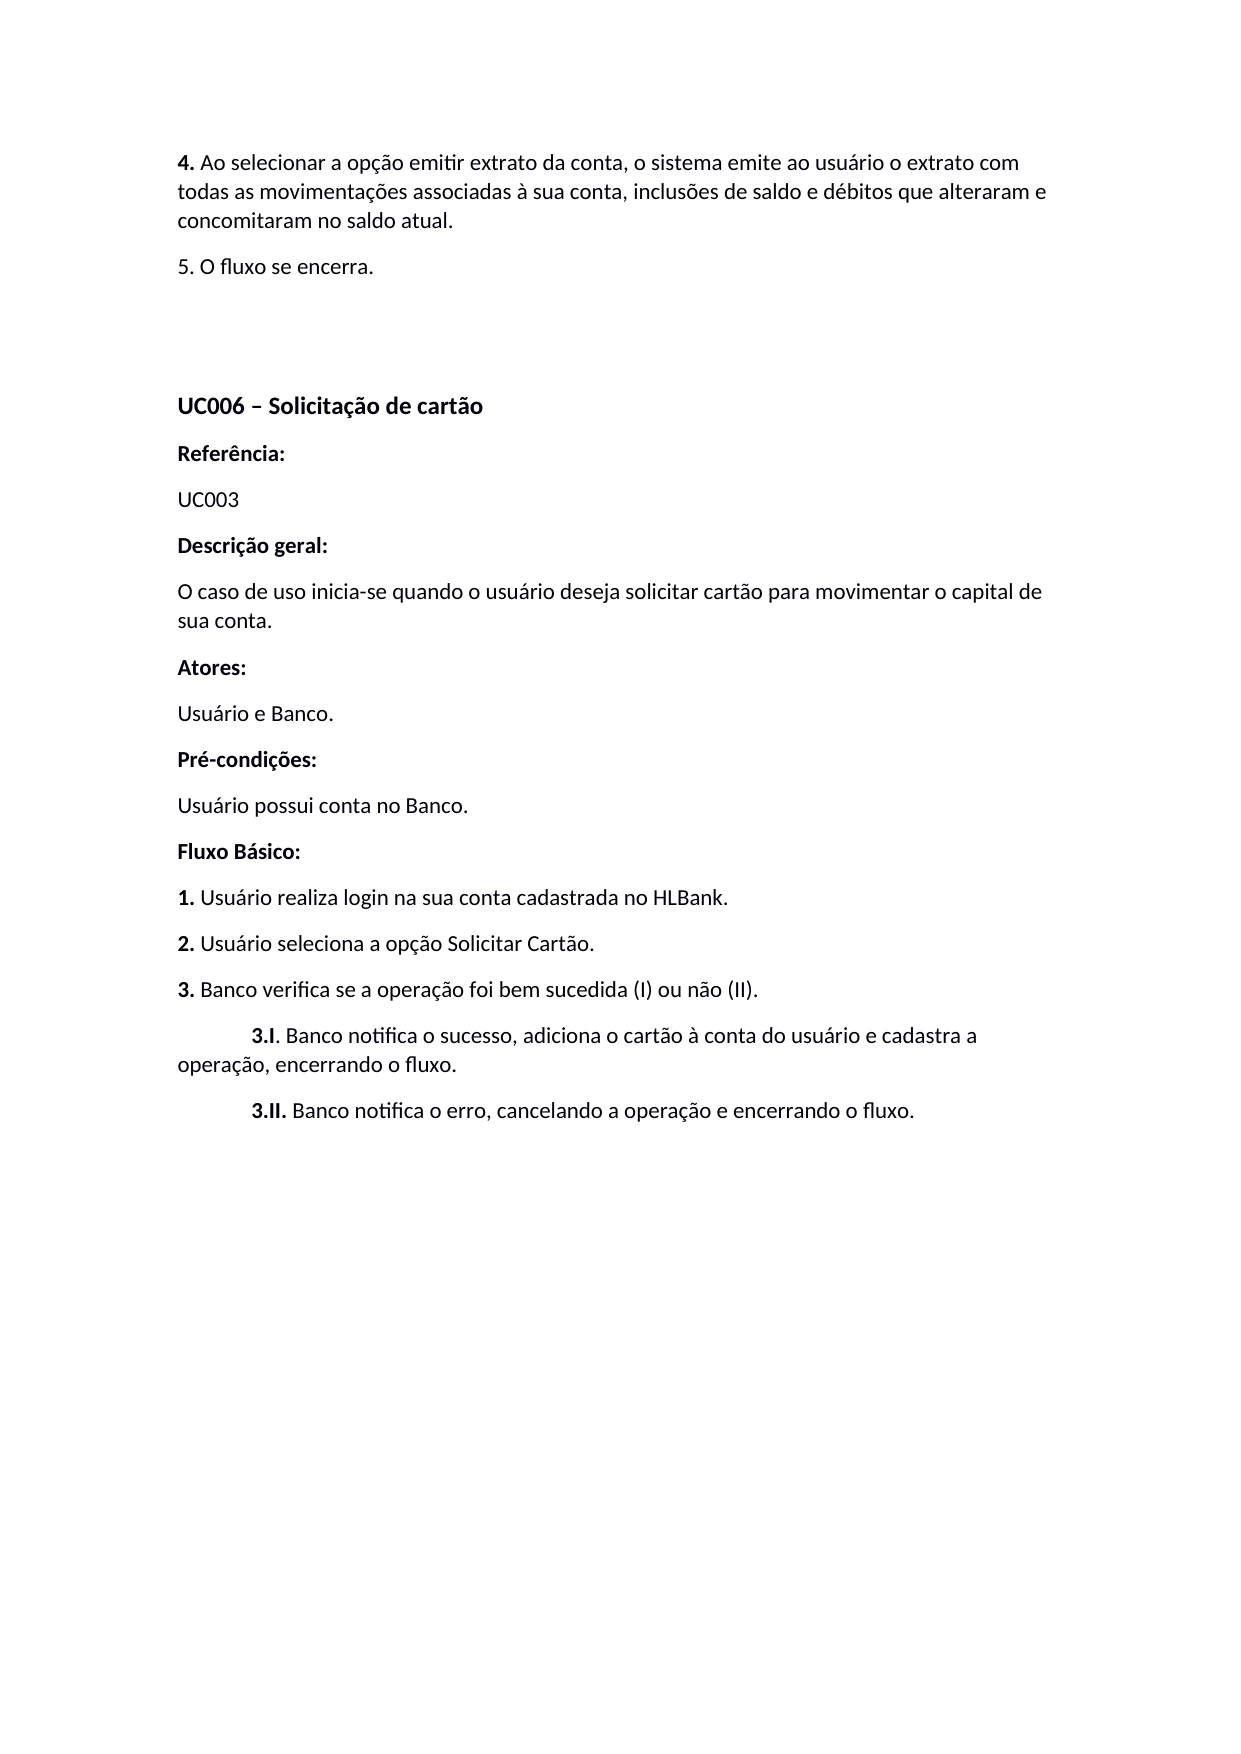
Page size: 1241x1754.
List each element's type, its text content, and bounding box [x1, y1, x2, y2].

text Referência: [177, 439, 1063, 467]
text Usuário possui conta no Banco. [177, 791, 1063, 819]
text Descrição geral: [177, 531, 1063, 559]
text 2. Usuário seleciona a opção Solicitar Cartão. [177, 929, 1063, 957]
text 1. Usuário realiza login na sua conta cadastrada no HLBank. [177, 883, 1063, 911]
text 3. Banco verifica se a operação foi bem sucedida (I) ou não (II). [177, 975, 1063, 1003]
text Pré-condições: [177, 745, 1063, 773]
text O caso de uso inicia-se quando o usuário deseja solicitar cartão para movimentar o capital de sua conta. [177, 577, 1063, 635]
text 3.II. Banco notifica o erro, cancelando a operação e encerrando o fluxo. [177, 1096, 1063, 1124]
text Atores: [177, 653, 1063, 681]
text Fluxo Básico: [177, 837, 1063, 865]
text UC006 – Solicitação de cartão [177, 391, 1063, 421]
text 4. Ao selecionar a opção emitir extrato da conta, o sistema emite ao usuário o extrato com todas as movimentações associadas à sua conta, inclusões de saldo e débitos que alteraram e concomitaram no saldo atual. [177, 148, 1063, 234]
text 3.I. Banco notifica o sucesso, adiciona o cartão à conta do usuário e cadastra a operação, encerrando o fluxo. [177, 1021, 1063, 1078]
text Usuário e Banco. [177, 699, 1063, 727]
text 5. O fluxo se encerra. [177, 252, 1063, 280]
text UC003 [177, 485, 1063, 513]
